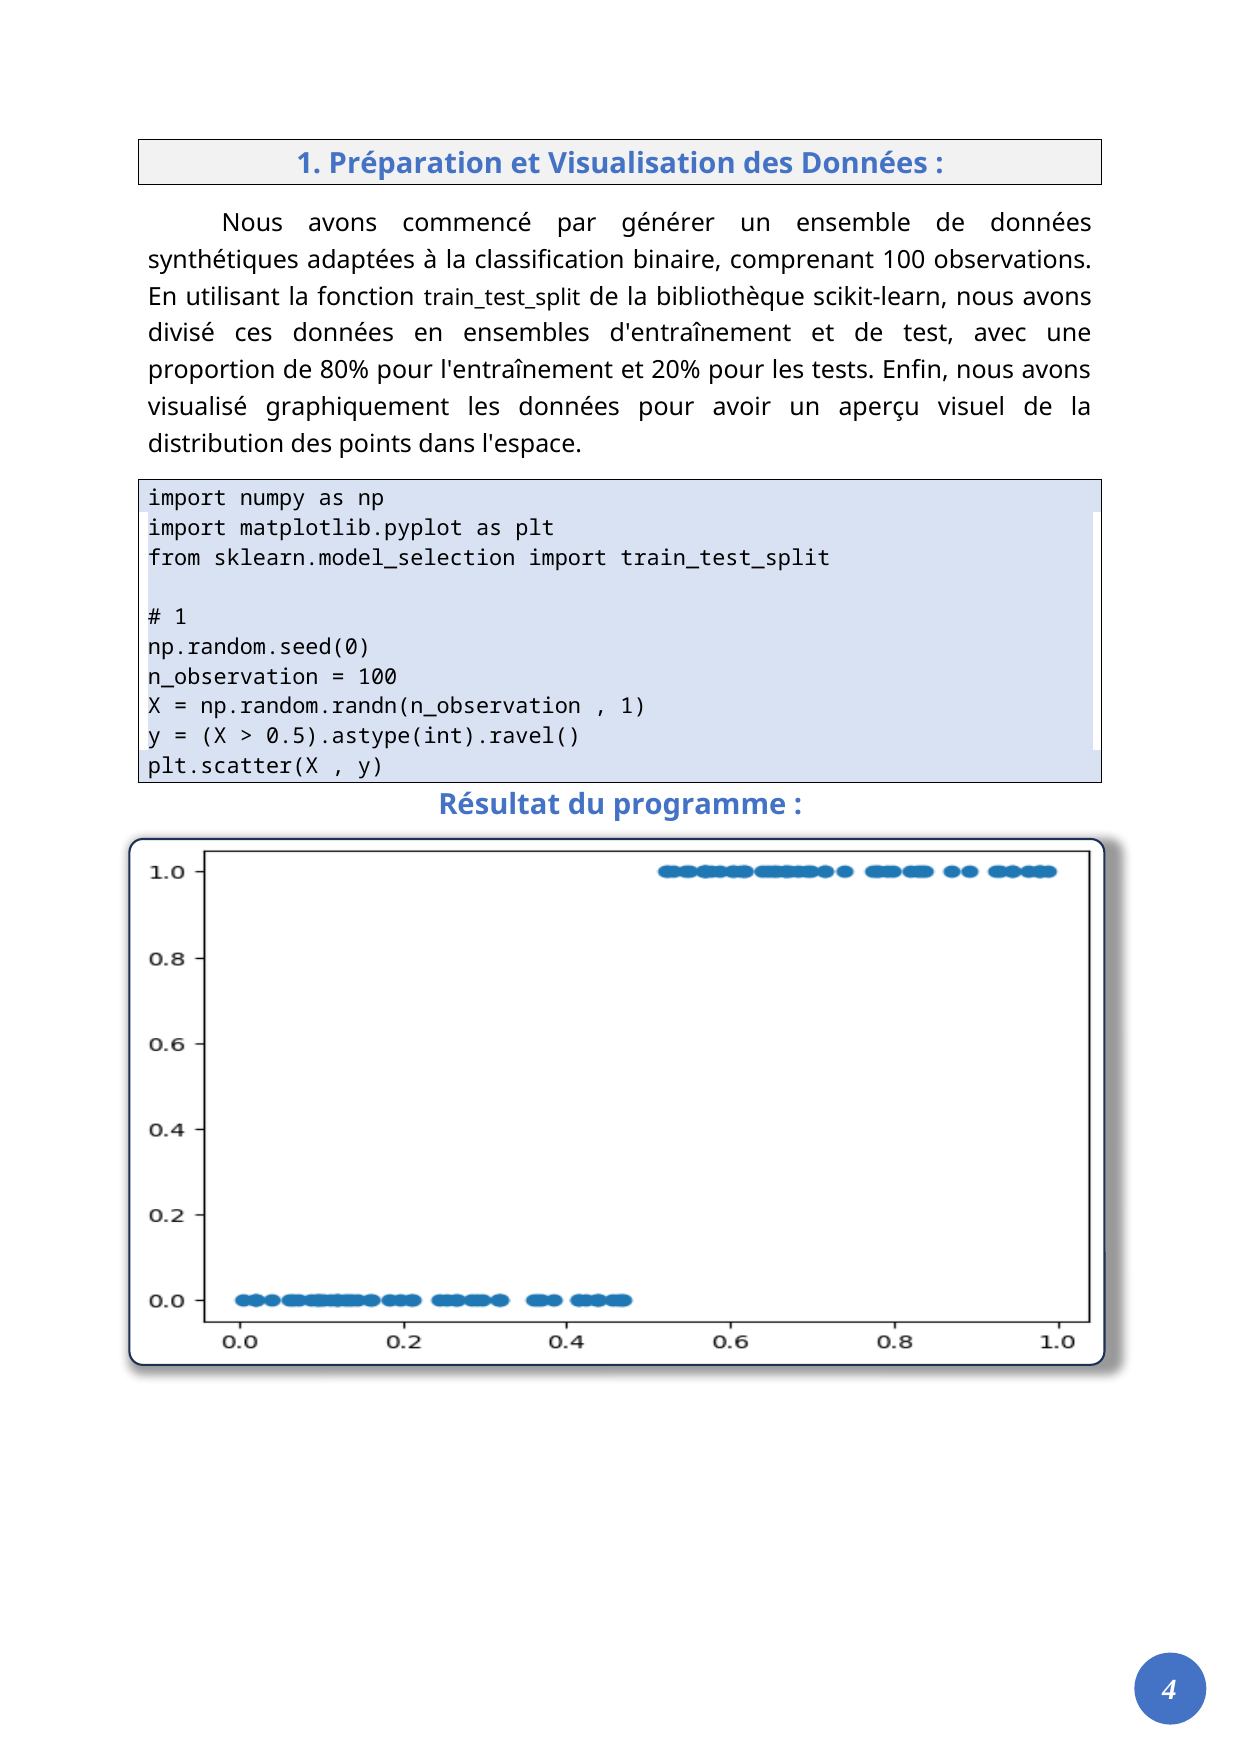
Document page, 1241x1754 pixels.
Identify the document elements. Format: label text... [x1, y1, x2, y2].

text plt.scatter(X , y) [139, 747, 1101, 782]
text Nous avons commencé par générer un ensemble de données synthétiques adaptées à la classification binaire, comprenant 100 observations. En utilisant la fonction train_test_split de la bibliothèque scikit-learn, nous avons divisé ces données en ensembles d'entraînement et de test, avec une proportion de 80% pour l'entraînement et 20% pour les tests. Enfin, nous avons visualisé graphiquement les données pour avoir un aperçu visuel de la distribution des points dans l'espace. [148, 205, 1093, 459]
text # 1 [148, 601, 1093, 631]
text Résultat du programme : [148, 783, 1093, 823]
text X = np.random.randn(n_observation , 1) [148, 691, 1093, 720]
text n_observation = 100 [148, 661, 1093, 691]
text from sklearn.model_selection import train_test_split [148, 542, 1093, 571]
text import numpy as np [139, 480, 1101, 512]
text 1. Préparation et Visualisation des Données : [139, 140, 1101, 184]
text y = (X > 0.5).astype(int).ravel() [148, 720, 1093, 747]
text import matplotlib.pyplot as plt [148, 512, 1093, 542]
text np.random.seed(0) [148, 631, 1093, 661]
picture [131, 841, 1103, 1363]
